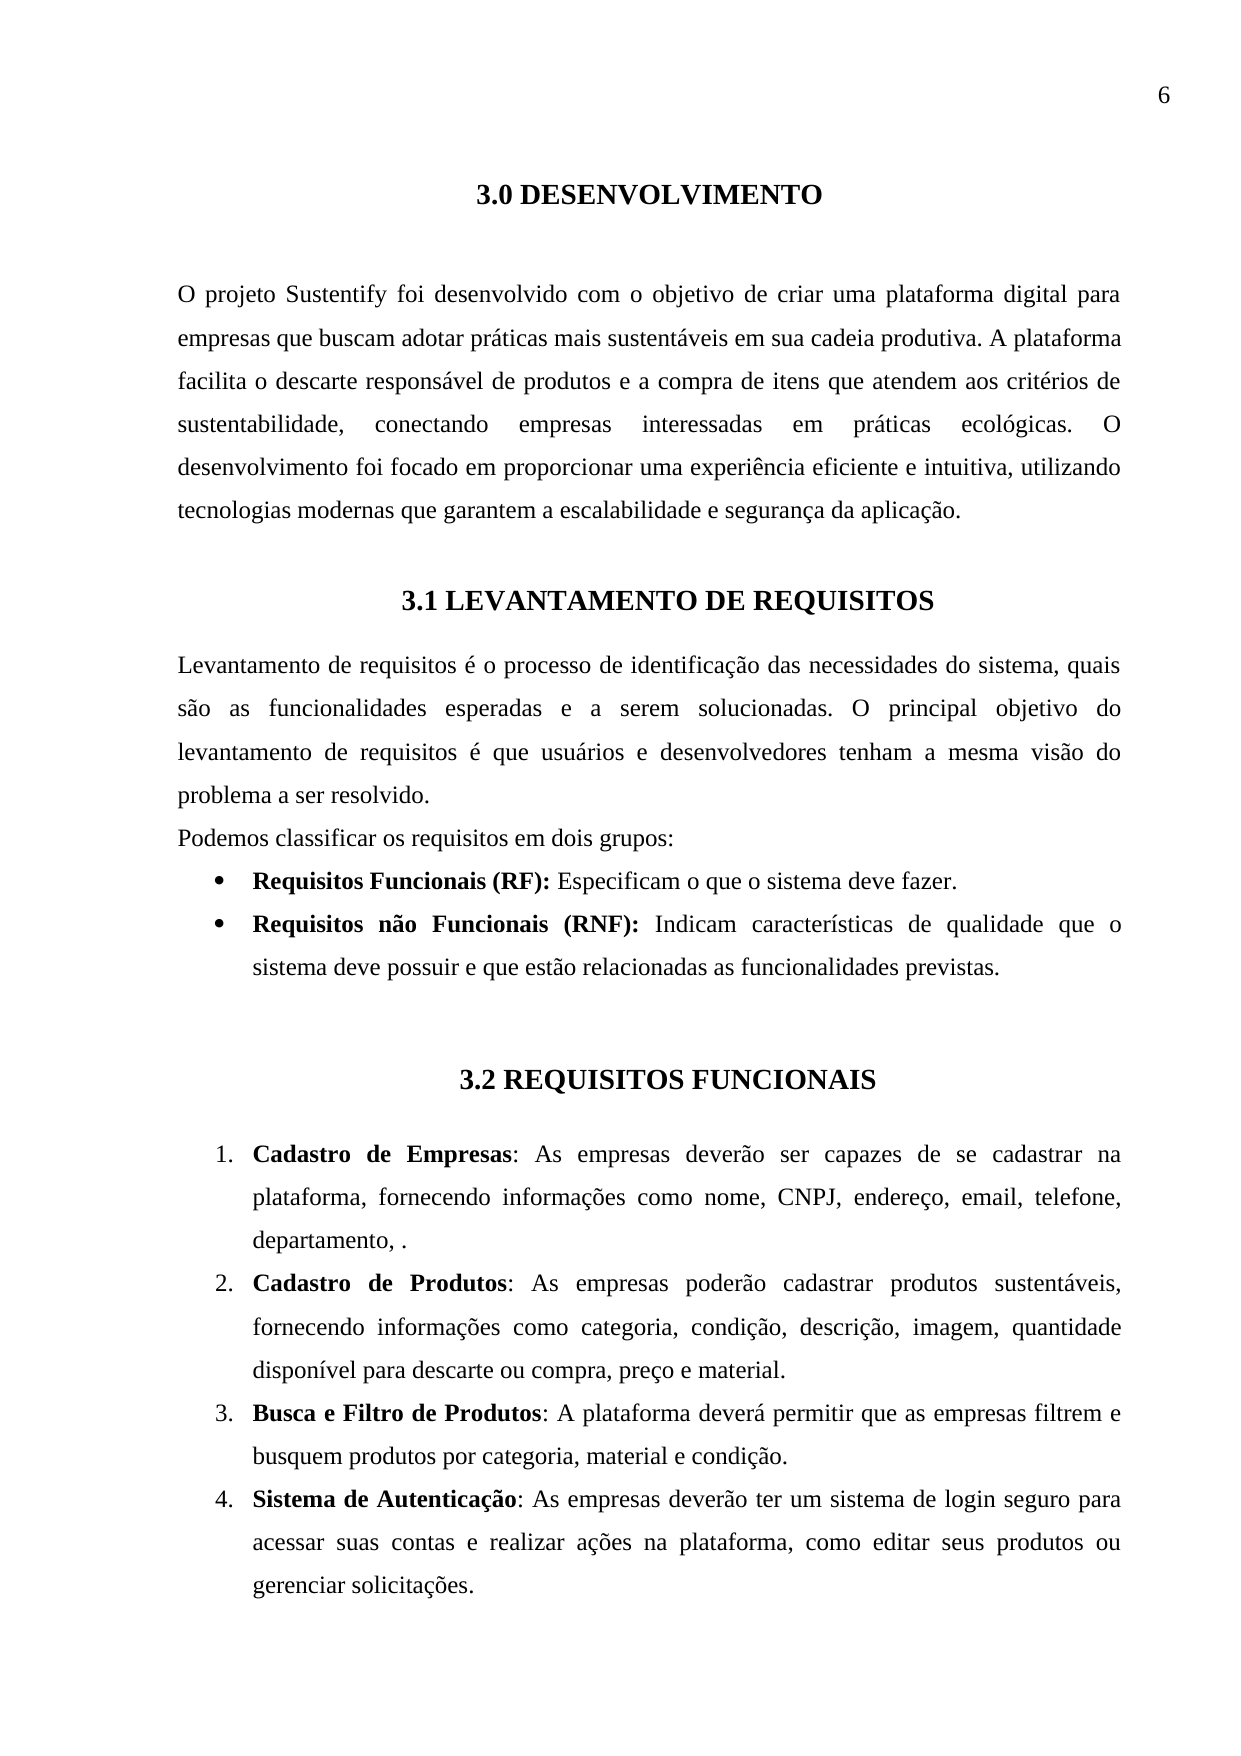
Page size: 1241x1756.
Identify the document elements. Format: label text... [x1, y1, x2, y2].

list Requisitos Funcionais (RF): Especificam o que o sistema deve fazer. [215, 866, 1122, 895]
text Levantamento de requisitos é o processo de identificação das necessidades do sistema, quais são as funcionalidades esperadas e a serem solucionadas. O principal objetivo do levantamento de requisitos é que usuários e desenvolvedores tenham a mesma visão do problema a ser resolvido. [177, 650, 1122, 808]
text Podemos classificar os requisitos em dois grupos: [177, 823, 1122, 852]
list Requisitos não Funcionais (RNF): Indicam características de qualidade que o sistema deve possuir e que estão relacionadas as funcionalidades previstas. [215, 909, 1122, 981]
list Busca e Filtro de Produtos: A plataforma deverá permitir que as empresas filtrem e busquem produtos por categoria, material e condição. [215, 1398, 1122, 1470]
list Cadastro de Empresas: As empresas deverão ser capazes de se cadastrar na plataforma, fornecendo informações como nome, CNPJ, endereço, email, telefone, departamento, . [215, 1139, 1122, 1254]
subtitle 3.0 DESENVOLVIMENTO [177, 177, 1122, 211]
list Sistema de Autenticação: As empresas deverão ter um sistema de login seguro para acessar suas contas e realizar ações na plataforma, como editar seus produtos ou gerenciar solicitações. [215, 1484, 1122, 1599]
subtitle 3.1 LEVANTAMENTO DE REQUISITOS [214, 583, 1122, 617]
text O projeto Sustentify foi desenvolvido com o objetivo de criar uma plataforma digital para empresas que buscam adotar práticas mais sustentáveis em sua cadeia produtiva. A plataforma facilita o descarte responsável de produtos e a compra de itens que atendem aos critérios de sustentabilidade, conectando empresas interessadas em práticas ecológicas. O desenvolvimento foi focado em proporcionar uma experiência eficiente e intuitiva, utilizando tecnologias modernas que garantem a escalabilidade e segurança da aplicação. [177, 279, 1122, 524]
list Cadastro de Produtos: As empresas poderão cadastrar produtos sustentáveis, fornecendo informações como categoria, condição, descrição, imagem, quantidade disponível para descarte ou compra, preço e material. [215, 1268, 1122, 1383]
subtitle 3.2 REQUISITOS FUNCIONAIS [214, 1062, 1122, 1096]
